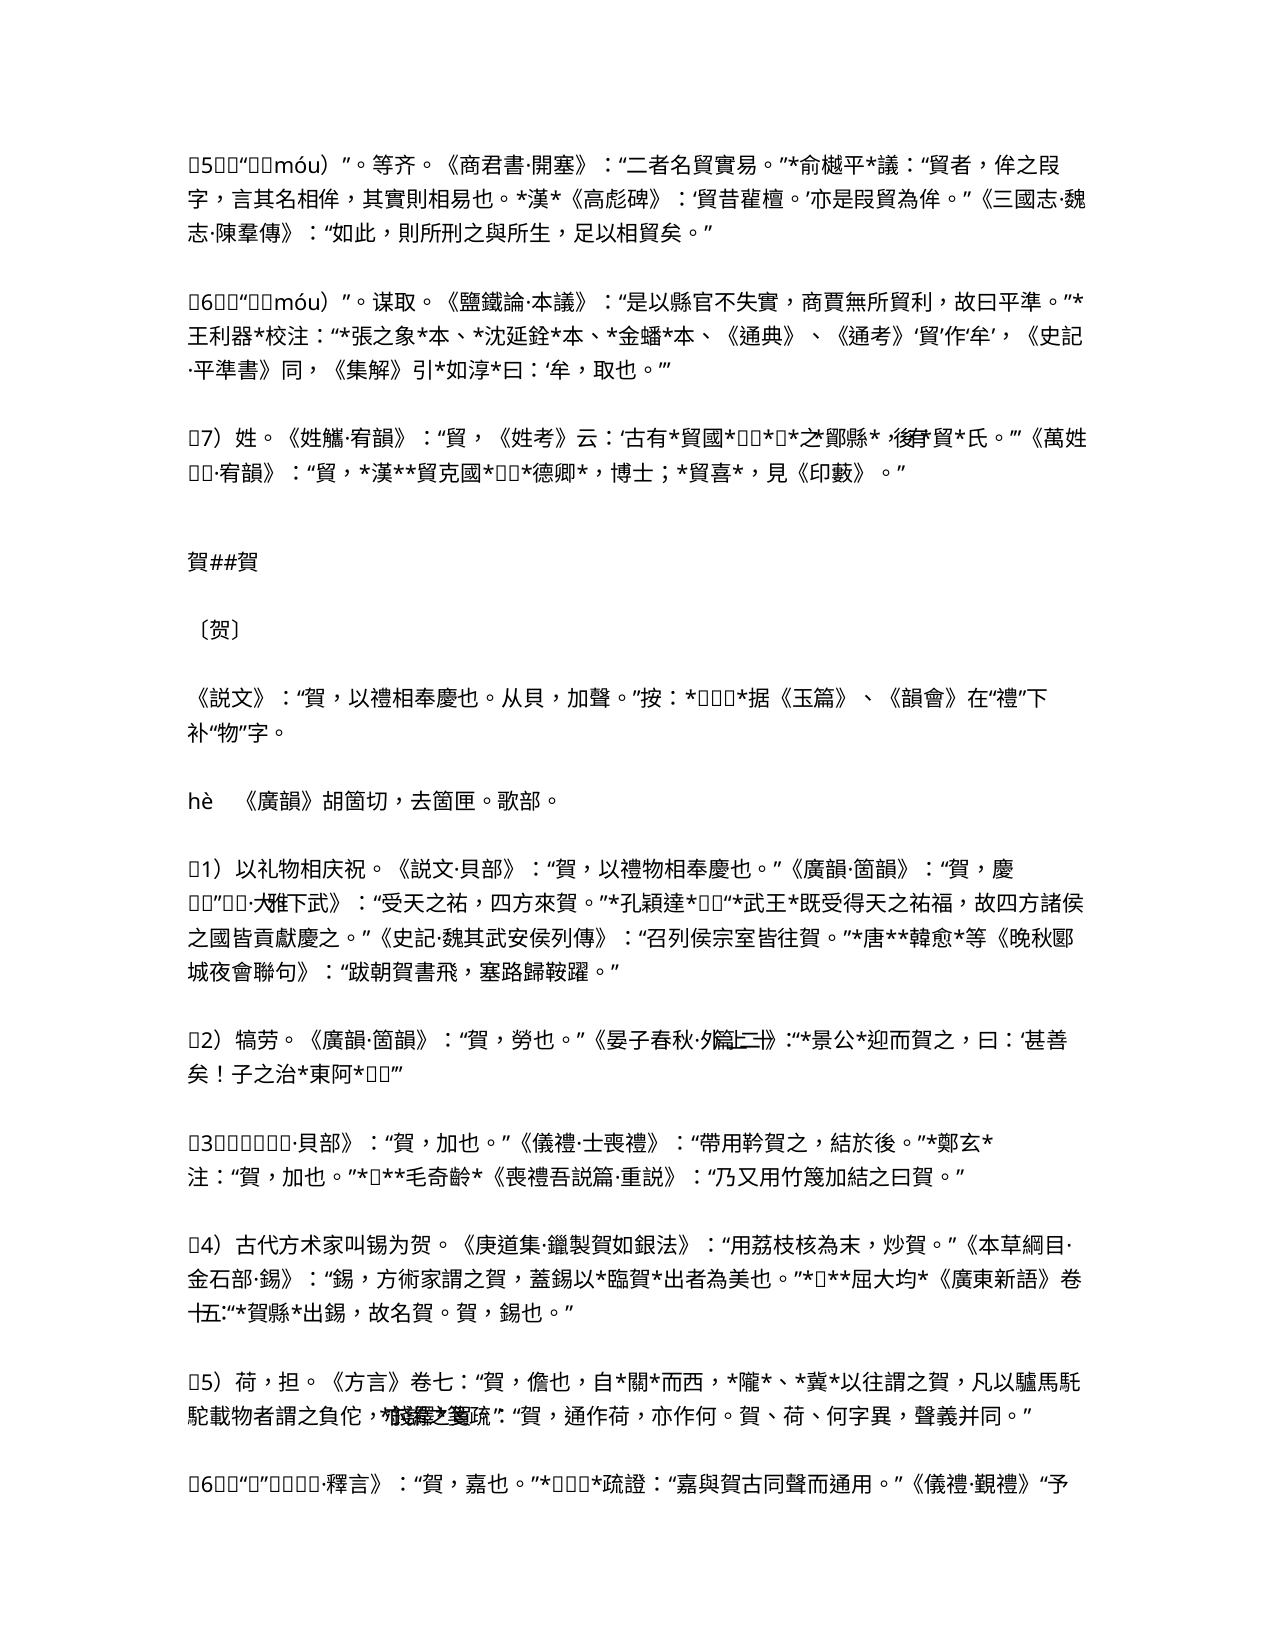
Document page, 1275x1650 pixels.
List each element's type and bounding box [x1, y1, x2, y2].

text [187, 547, 1087, 1499]
text [187, 150, 1087, 521]
